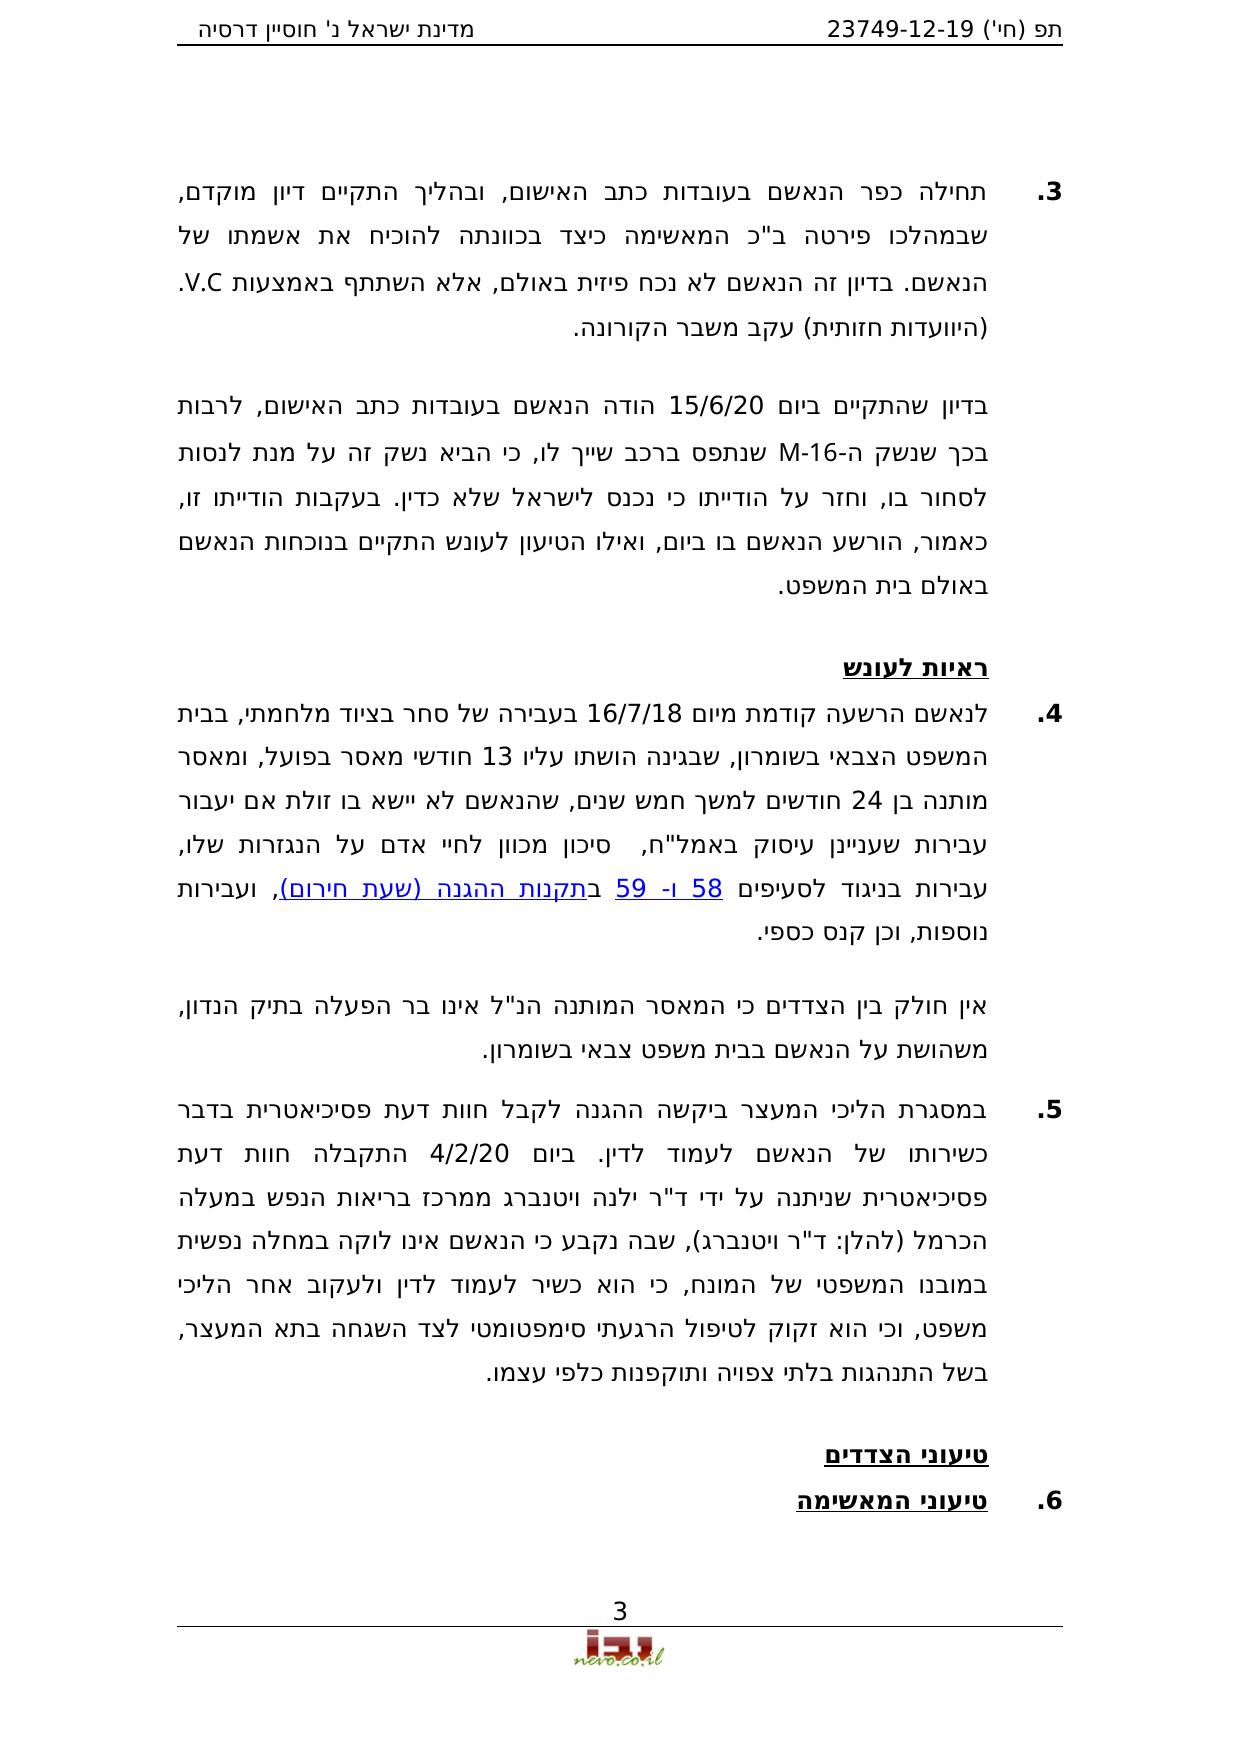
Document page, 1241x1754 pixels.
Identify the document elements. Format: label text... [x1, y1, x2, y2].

list בדיון שהתקיים ביום 15/6/20 הודה הנאשם בעובדות כתב האישום, לרבות בכך שנשק ה-M-16 שנתפס ברכב שייך לו, כי הביא נשק זה על מנת לנסות לסחור בו, וחזר על הודייתו כי נכנס לישראל שלא כדין. בעקבות הודייתו זו, כאמור, הורשע הנאשם בו ביום, ואילו הטיעון לעונש התקיים בנוכחות הנאשם באולם בית המשפט. [177, 391, 989, 600]
text 5. במסגרת הליכי המעצר ביקשה ההגנה לקבל חוות דעת פסיכיאטרית בדבר כשירותו של הנאשם לעמוד לדין. ביום 4/2/20 התקבלה חוות דעת פסיכיאטרית שניתנה על ידי ד"ר ילנה ויטנברג ממרכז בריאות הנפש במעלה הכרמל (להלן: ד"ר ויטנברג), שבה נקבע כי הנאשם אינו לוקה במחלה נפשית במובנו המשפטי של המונח, כי הוא כשיר לעמוד לדין ולעקוב אחר הליכי משפט, וכי הוא זקוק לטיפול הרגעתי סימפטומטי לצד השגחה בתא המעצר, בשל התנהגות בלתי צפויה ותוקפנות כלפי עצמו. [177, 1095, 1063, 1387]
picture [574, 1629, 666, 1667]
text 3. תחילה כפר הנאשם בעובדות כתב האישום, ובהליך התקיים דיון מוקדם, שבמהלכו פירטה ב"כ המאשימה כיצד בכוונתה להוכיח את אשמתו של הנאשם. בדיון זה הנאשם לא נכח פיזית באולם, אלא השתתף באמצעות V.C. (היוועדות חזותית) עקב משבר הקורונה. [177, 177, 1063, 342]
list טיעוני הצדדים [177, 1440, 1025, 1469]
text 6. טיעוני המאשימה [177, 1486, 1063, 1515]
text 4. לנאשם הרשעה קודמת מיום 16/7/18 בעבירה של סחר בציוד מלחמתי, בבית המשפט הצבאי בשומרון, שבגינה הושתו עליו 13 חודשי מאסר בפועל, ומאסר מותנה בן 24 חודשים למשך חמש שנים, שהנאשם לא יישא בו זולת אם יעבור עבירות שעניינן עיסוק באמל"ח, סיכון מכוון לחיי אדם על הנגזרות שלו, עבירות בניגוד לסעיפים 58 ו- 59 בתקנות ההגנה (שעת חירום), ועבירות נוספות, וכן קנס כספי. [177, 699, 1063, 947]
list אין חולק בין הצדדים כי המאסר המותנה הנ"ל אינו בר הפעלה בתיק הנדון, משהושת על הנאשם בבית משפט צבאי בשומרון. [177, 991, 989, 1064]
list ראיות לעונש [177, 653, 989, 682]
